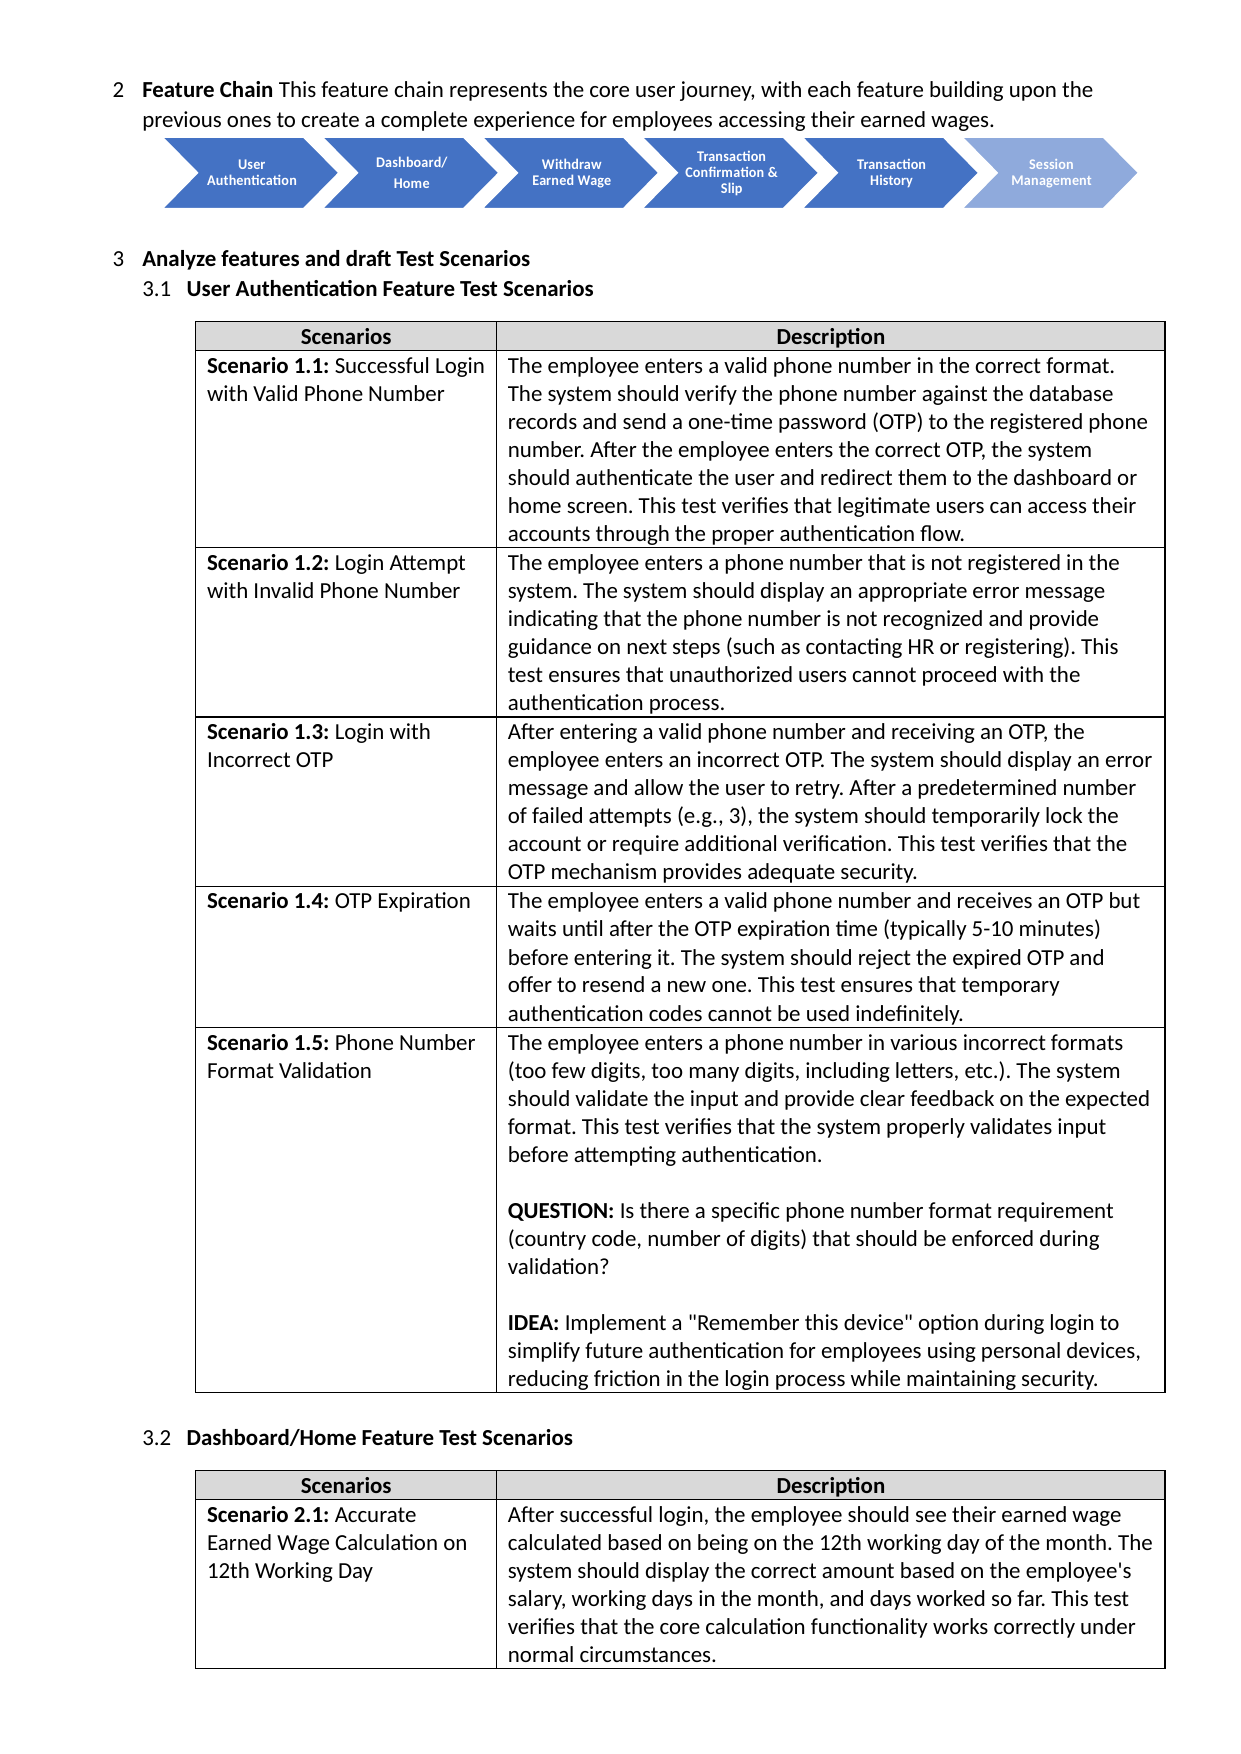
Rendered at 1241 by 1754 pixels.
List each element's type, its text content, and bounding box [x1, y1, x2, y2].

table_cell Scenario 2.1: Accurate Earned Wage Calculation on 12th Working Day [196, 1500, 496, 1668]
table_cell Scenario 1.4: OTP Expiration [196, 887, 496, 1027]
table_cell The employee enters a valid phone number in the correct format. The system should verify the phone number against the database records and send a one-time password (OTP) to the registered phone number. After the employee enters the correct OTP, the system should authenticate the user and redirect them to the dashboard or home screen. This test verifies that legitimate users can access their accounts through the proper authentication flow. [497, 351, 1164, 547]
table_cell After successful login, the employee should see their earned wage calculated based on being on the 12th working day of the month. The system should display the correct amount based on the employee's salary, working days in the month, and days worked so far. This test verifies that the core calculation functionality works correctly under normal circumstances. [497, 1500, 1164, 1668]
table_cell Scenario 1.2: Login Attempt with Invalid Phone Number [196, 548, 496, 716]
table_cell Scenario 1.5: Phone Number Format Validation [196, 1028, 496, 1392]
table_cell After entering a valid phone number and receiving an OTP, the employee enters an incorrect OTP. The system should display an error message and allow the user to retry. After a predetermined number of failed attempts (e.g., 3), the system should temporarily lock the account or require additional verification. This test verifies that the OTP mechanism provides adequate security. [497, 718, 1164, 886]
table_cell Scenario 1.1: Successful Login with Valid Phone Number [196, 351, 496, 547]
table_cell Scenario 1.3: Login with Incorrect OTP [196, 718, 496, 886]
table_cell The employee enters a valid phone number and receives an OTP but waits until after the OTP expiration time (typically 5-10 minutes) before entering it. The system should reject the expired OTP and offer to resend a new one. This test ensures that temporary authentication codes cannot be used indefinitely. [497, 887, 1164, 1027]
list User Authentication Feature Test Scenarios [142, 274, 1165, 302]
list Dashboard/Home Feature Test Scenarios [142, 1423, 1165, 1451]
table_header Scenarios [196, 322, 496, 350]
list Analyze features and draft Test Scenarios [112, 244, 1165, 272]
table_cell The employee enters a phone number that is not registered in the system. The system should display an appropriate error message indicating that the phone number is not recognized and provide guidance on next steps (such as contacting HR or registering). This test ensures that unauthorized users cannot proceed with the authentication process. [497, 548, 1164, 716]
table_header Description [497, 1471, 1164, 1499]
table_header Scenarios [196, 1471, 496, 1499]
list Feature Chain This feature chain represents the core user journey, with each feature building upon the previous ones to create a complete experience for employees accessing their earned wages. [112, 75, 1165, 133]
table_cell The employee enters a phone number in various incorrect formats (too few digits, too many digits, including letters, etc.). The system should validate the input and provide clear feedback on the expected format. This test verifies that the system properly validates input before attempting authentication. QUESTION: Is there a specific phone number format requirement (country code, number of digits) that should be enforced during validation? IDEA: Implement a "Remember this device" option during login to simplify future authentication for employees using personal devices, reducing friction in the login process while maintaining security. [497, 1028, 1164, 1392]
table_header Description [497, 322, 1164, 350]
